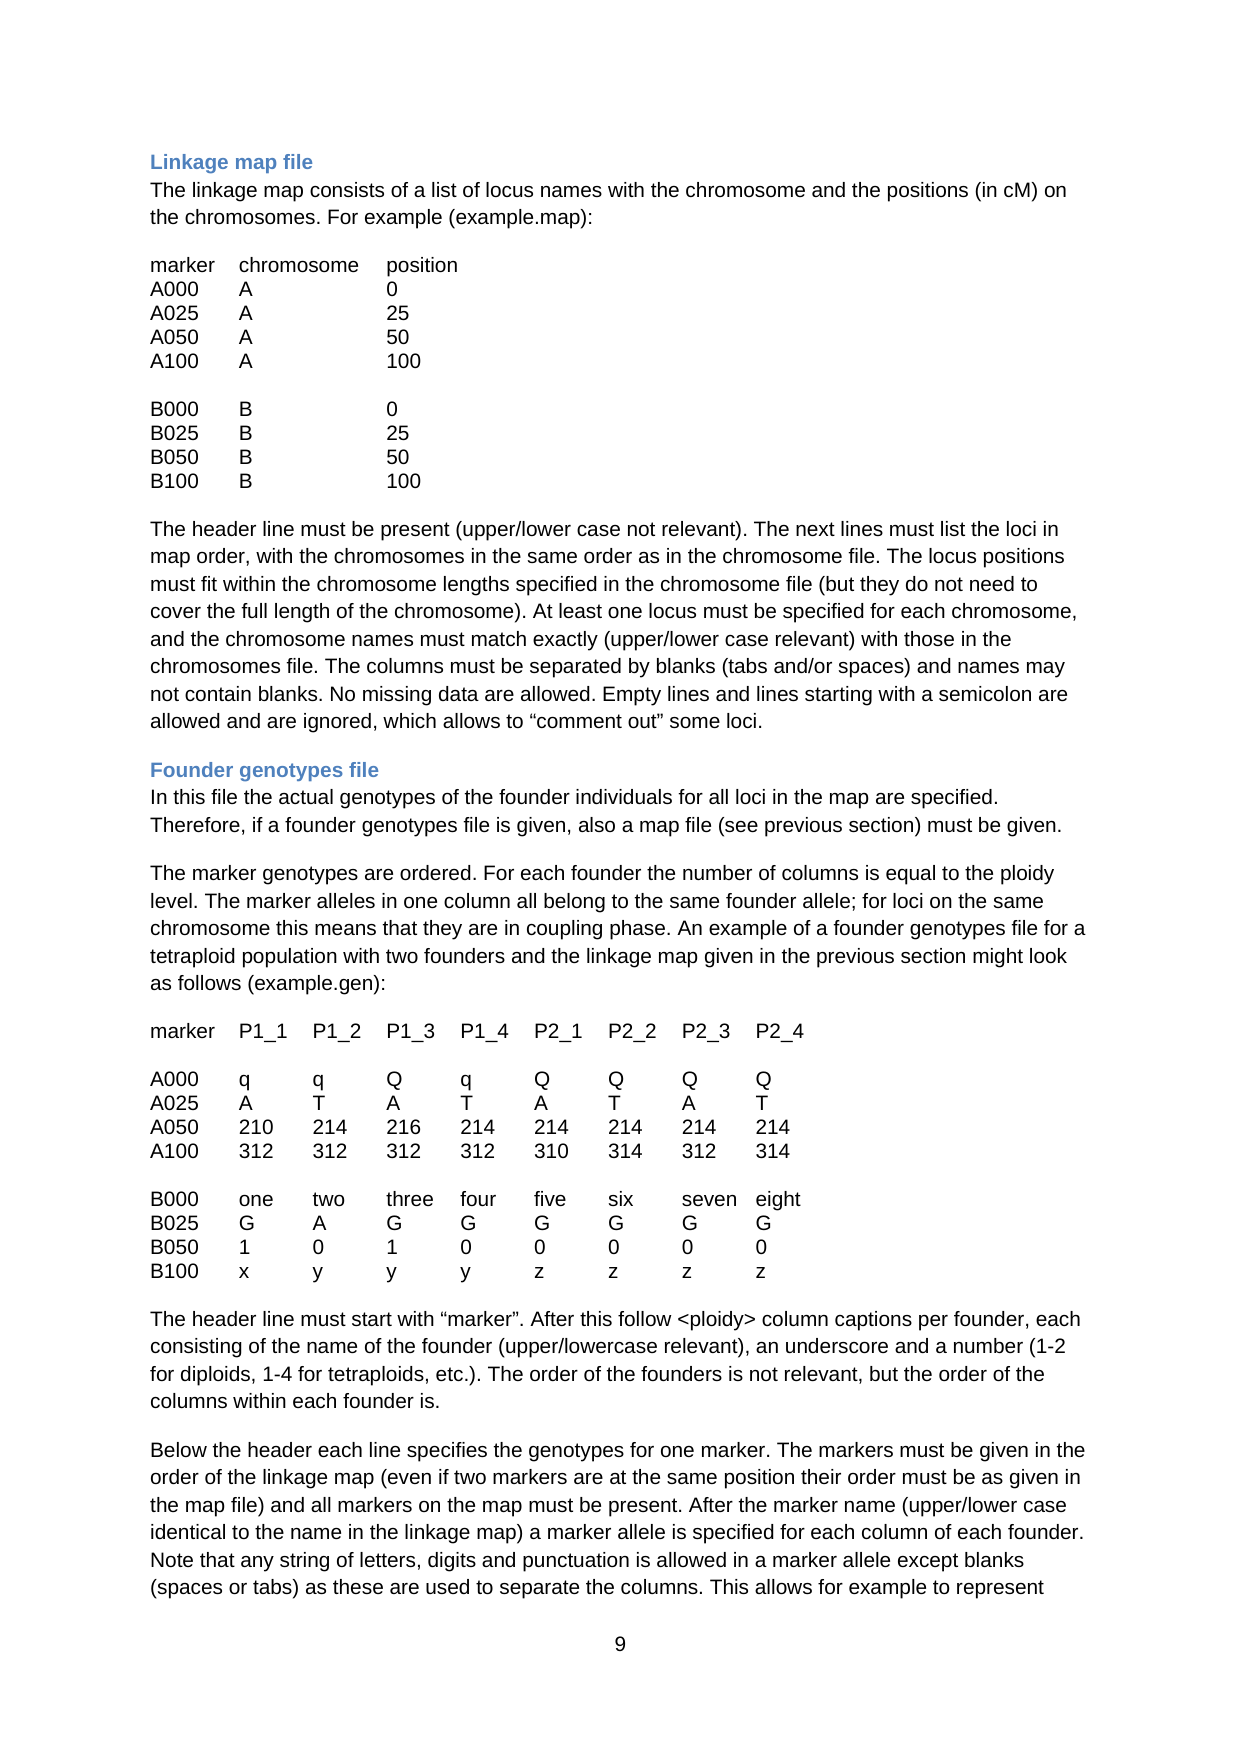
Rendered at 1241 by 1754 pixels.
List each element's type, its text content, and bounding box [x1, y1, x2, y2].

text B050 B 50 [150, 445, 1090, 469]
text In this file the actual genotypes of the founder individuals for all loci in the map are specified. Therefore, if a founder genotypes file is given, also a map file (see previous section) must be given. [150, 785, 1090, 837]
text A100 A 100 [150, 349, 1090, 373]
text The header line must be present (upper/lower case not relevant). The next lines must list the loci in map order, with the chromosomes in the same order as in the chromosome file. The locus positions must fit within the chromosome lengths specified in the chromosome file (but they do not need to cover the full length of the chromosome). At least one locus must be specified for each chromosome, and the chromosome names must match exactly (upper/lower case relevant) with those in the chromosomes file. The columns must be separated by blanks (tabs and/or spaces) and names may not contain blanks. No missing data are allowed. Empty lines and lines starting with a semicolon are allowed and are ignored, which allows to “comment out” some loci. [150, 517, 1090, 733]
text marker P1_1 P1_2 P1_3 P1_4 P2_1 P2_2 P2_3 P2_4 [150, 1019, 1090, 1043]
subtitle Linkage map file [150, 150, 1090, 174]
text B000 one two three four five six seven eight [150, 1187, 1090, 1211]
text marker chromosome position [150, 253, 1090, 277]
text A000 A 0 [150, 277, 1090, 301]
text B100 B 100 [150, 469, 1090, 493]
text A050 A 50 [150, 325, 1090, 349]
text The linkage map consists of a list of locus names with the chromosome and the positions (in cM) on the chromosomes. For example (example.map): [150, 177, 1090, 229]
text A100 312 312 312 312 310 314 312 314 [150, 1139, 1090, 1163]
text B025 B 25 [150, 421, 1090, 445]
text B100 x y y y z z z z [150, 1259, 1090, 1283]
text The marker genotypes are ordered. For each founder the number of columns is equal to the ploidy level. The marker alleles in one column all belong to the same founder allele; for loci on the same chromosome this means that they are in coupling phase. An example of a founder genotypes file for a tetraploid population with two founders and the linkage map given in the previous section might look as follows (example.gen): [150, 861, 1090, 995]
text B025 G A G G G G G G [150, 1211, 1090, 1235]
text B050 1 0 1 0 0 0 0 0 [150, 1235, 1090, 1259]
text A025 A 25 [150, 301, 1090, 325]
subtitle Founder genotypes file [150, 758, 1090, 782]
text A025 A T A T A T A T [150, 1091, 1090, 1115]
text A050 210 214 216 214 214 214 214 214 [150, 1115, 1090, 1139]
text The header line must start with “marker”. After this follow <ploidy> column captions per founder, each consisting of the name of the founder (upper/lowercase relevant), an underscore and a number (1-2 for diploids, 1-4 for tetraploids, etc.). The order of the founders is not relevant, but the order of the columns within each founder is. [150, 1307, 1090, 1413]
text A000 q q Q q Q Q Q Q [150, 1067, 1090, 1091]
text B000 B 0 [150, 397, 1090, 421]
